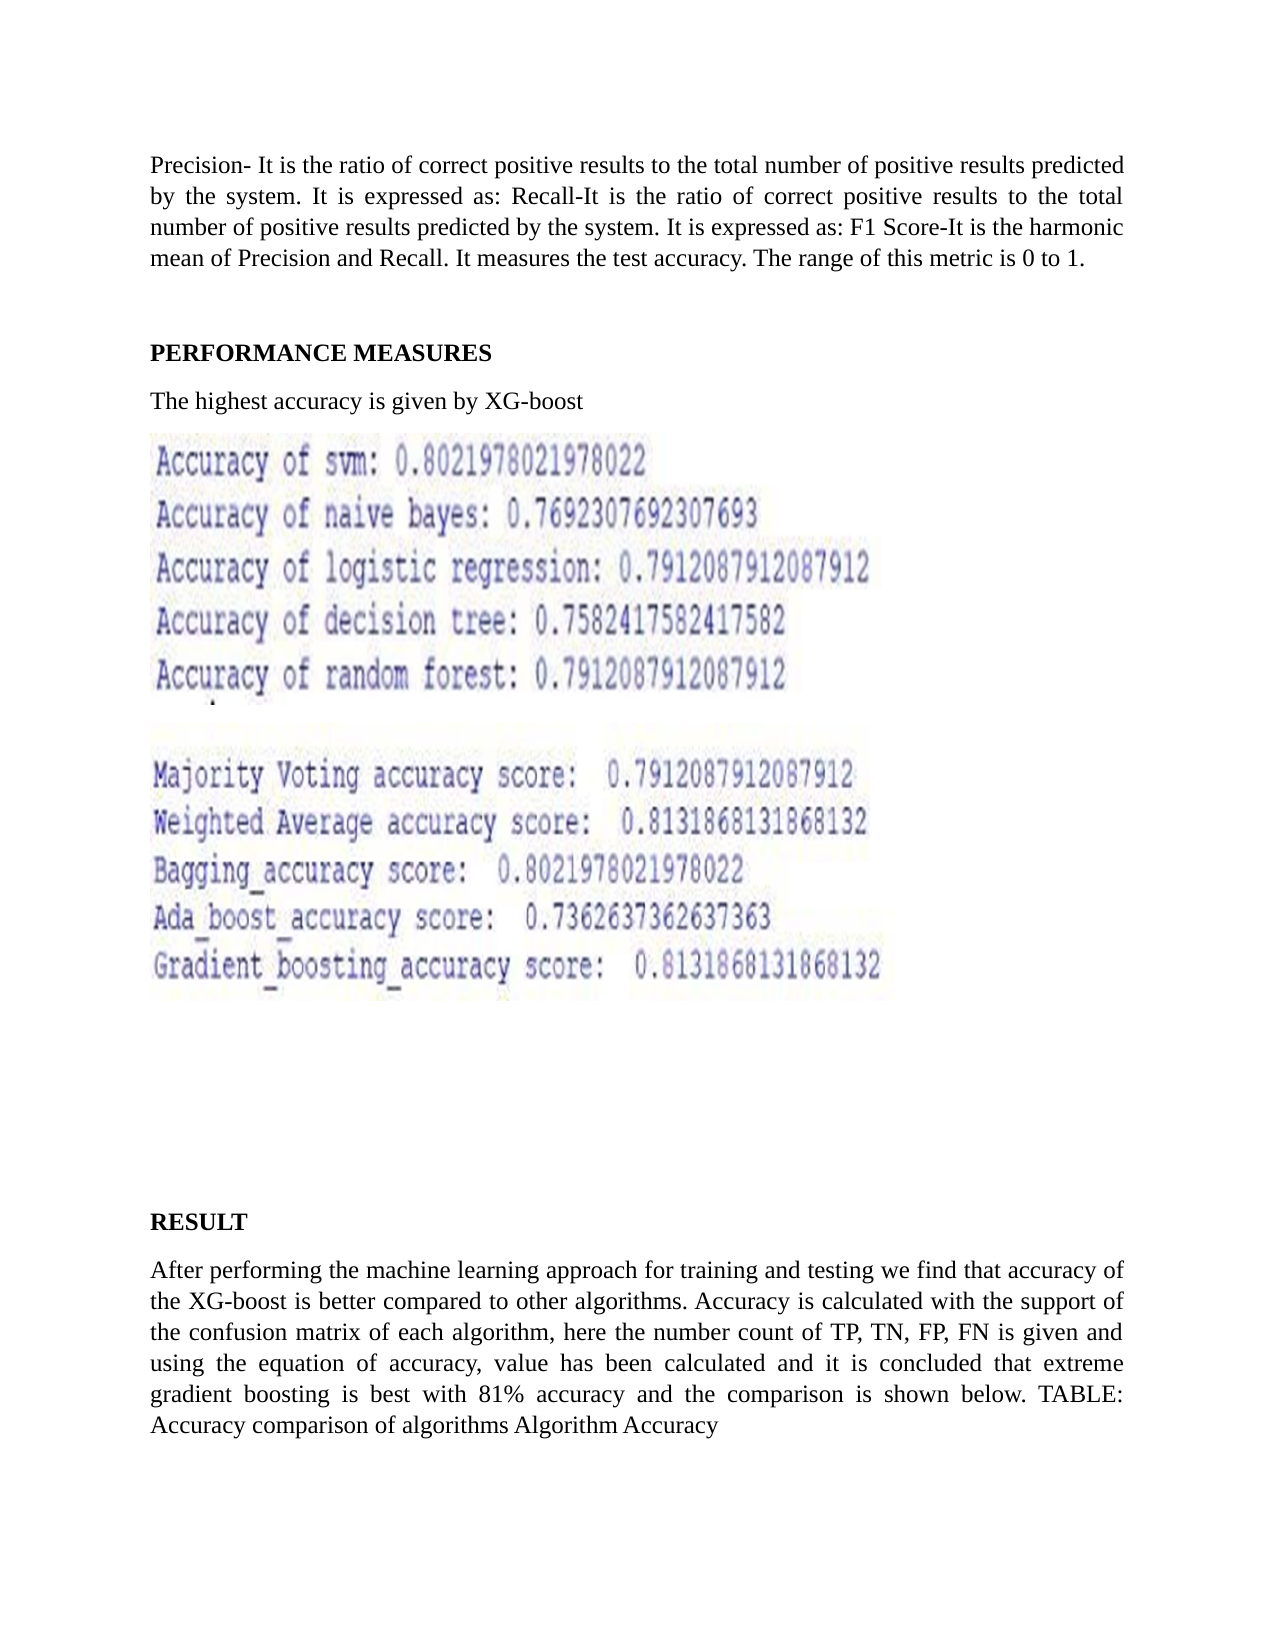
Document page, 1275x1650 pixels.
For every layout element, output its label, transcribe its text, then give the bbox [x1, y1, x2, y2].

text RESULT [150, 1207, 1125, 1236]
text The highest accuracy is given by XG-boost [150, 386, 1125, 415]
text After performing the machine learning approach for training and testing we find that accuracy of the XG-boost is better compared to other algorithms. Accuracy is calculated with the support of the confusion matrix of each algorithm, here the number count of TP, TN, FP, FN is given and using the equation of accuracy, value has been calculated and it is concluded that extreme gradient boosting is best with 81% accuracy and the comparison is shown below. TABLE: Accuracy comparison of algorithms Algorithm Accuracy [150, 1255, 1125, 1439]
text PERFORMANCE MEASURES [150, 338, 1125, 367]
picture [150, 433, 883, 705]
text Precision- It is the ratio of correct positive results to the total number of positive results predicted by the system. It is expressed as: Recall-It is the ratio of correct positive results to the total number of positive results predicted by the system. It is expressed as: F1 Score-It is the harmonic mean of Precision and Recall. It measures the test accuracy. The range of this metric is 0 to 1. [150, 150, 1125, 272]
picture [150, 723, 896, 1001]
